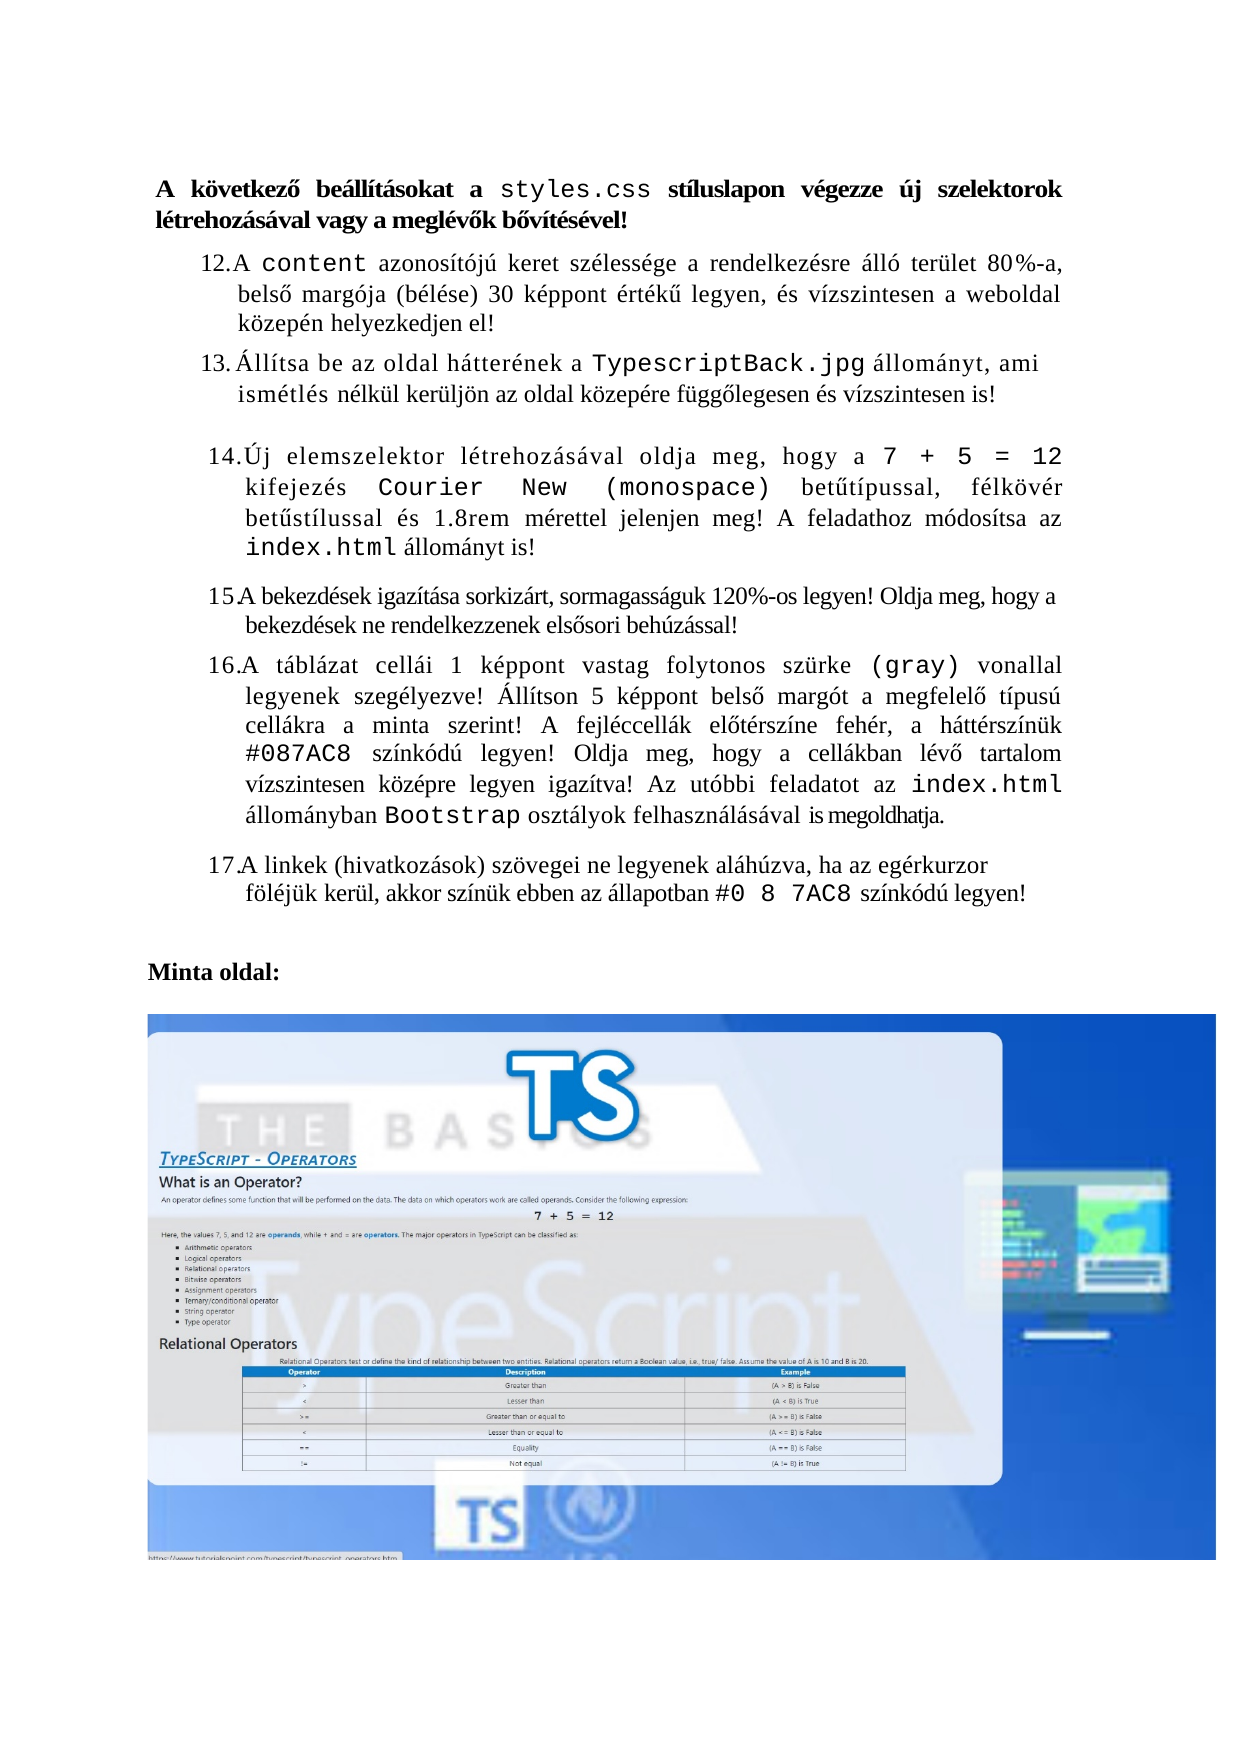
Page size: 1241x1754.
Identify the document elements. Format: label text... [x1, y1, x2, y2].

text A következő beállításokat a styles.css stíluslapon végezze új szelektorok létrehozásával vagy a meglévők bővítésével! [155, 174, 1063, 233]
list A linkek (hivatkozások) szövegei ne legyenek aláhúzva, ha az egérkurzor föléjük kerül, akkor színük ebben az állapotban #0 8 7AC8 színkódú legyen! [208, 850, 1063, 909]
picture [147, 1014, 1218, 1560]
list Új elemszelektor létrehozásával oldja meg, hogy a 7 + 5 = 12 kifejezés Courier New (monospace) betűtípussal, félkövér betűstílussal és 1.8rem mérettel jelenjen meg! A feladathoz módosítsa az index.html állományt is! [208, 441, 1063, 563]
list Állítsa be az oldal hátterének a TypescriptBack.jpg állományt, ami ismétlés nélkül kerüljön az oldal közepére függőlegesen és vízszintesen is! [200, 348, 1063, 408]
list A content azonosítójú keret szélessége a rendelkezésre álló terület 80%-a, belső margója (bélése) 30 képpont értékű legyen, és vízszintesen a weboldal közepén helyezkedjen el! [200, 248, 1063, 337]
list A bekezdések igazítása sorkizárt, sormagasságuk 120%-os legyen! Oldja meg, hogy a bekezdések ne rendelkezzenek elsősori behúzással! [208, 581, 1063, 639]
text Minta oldal: [148, 957, 1093, 986]
list A táblázat cellái 1 képpont vastag folytonos szürke (gray) vonallal legyenek szegélyezve! Állítson 5 képpont belső margót a megfelelő típusú cellákra a minta szerint! A fejléccellák előtérszíne fehér, a háttérszínük #087AC8 színkódú legyen! Oldja meg, hogy a cellákban lévő tartalom vízszintesen középre legyen igazítva! Az utóbbi feladatot az index.html állományban Bootstrap osztályok felhasználásával is megoldhatja. [208, 650, 1063, 831]
